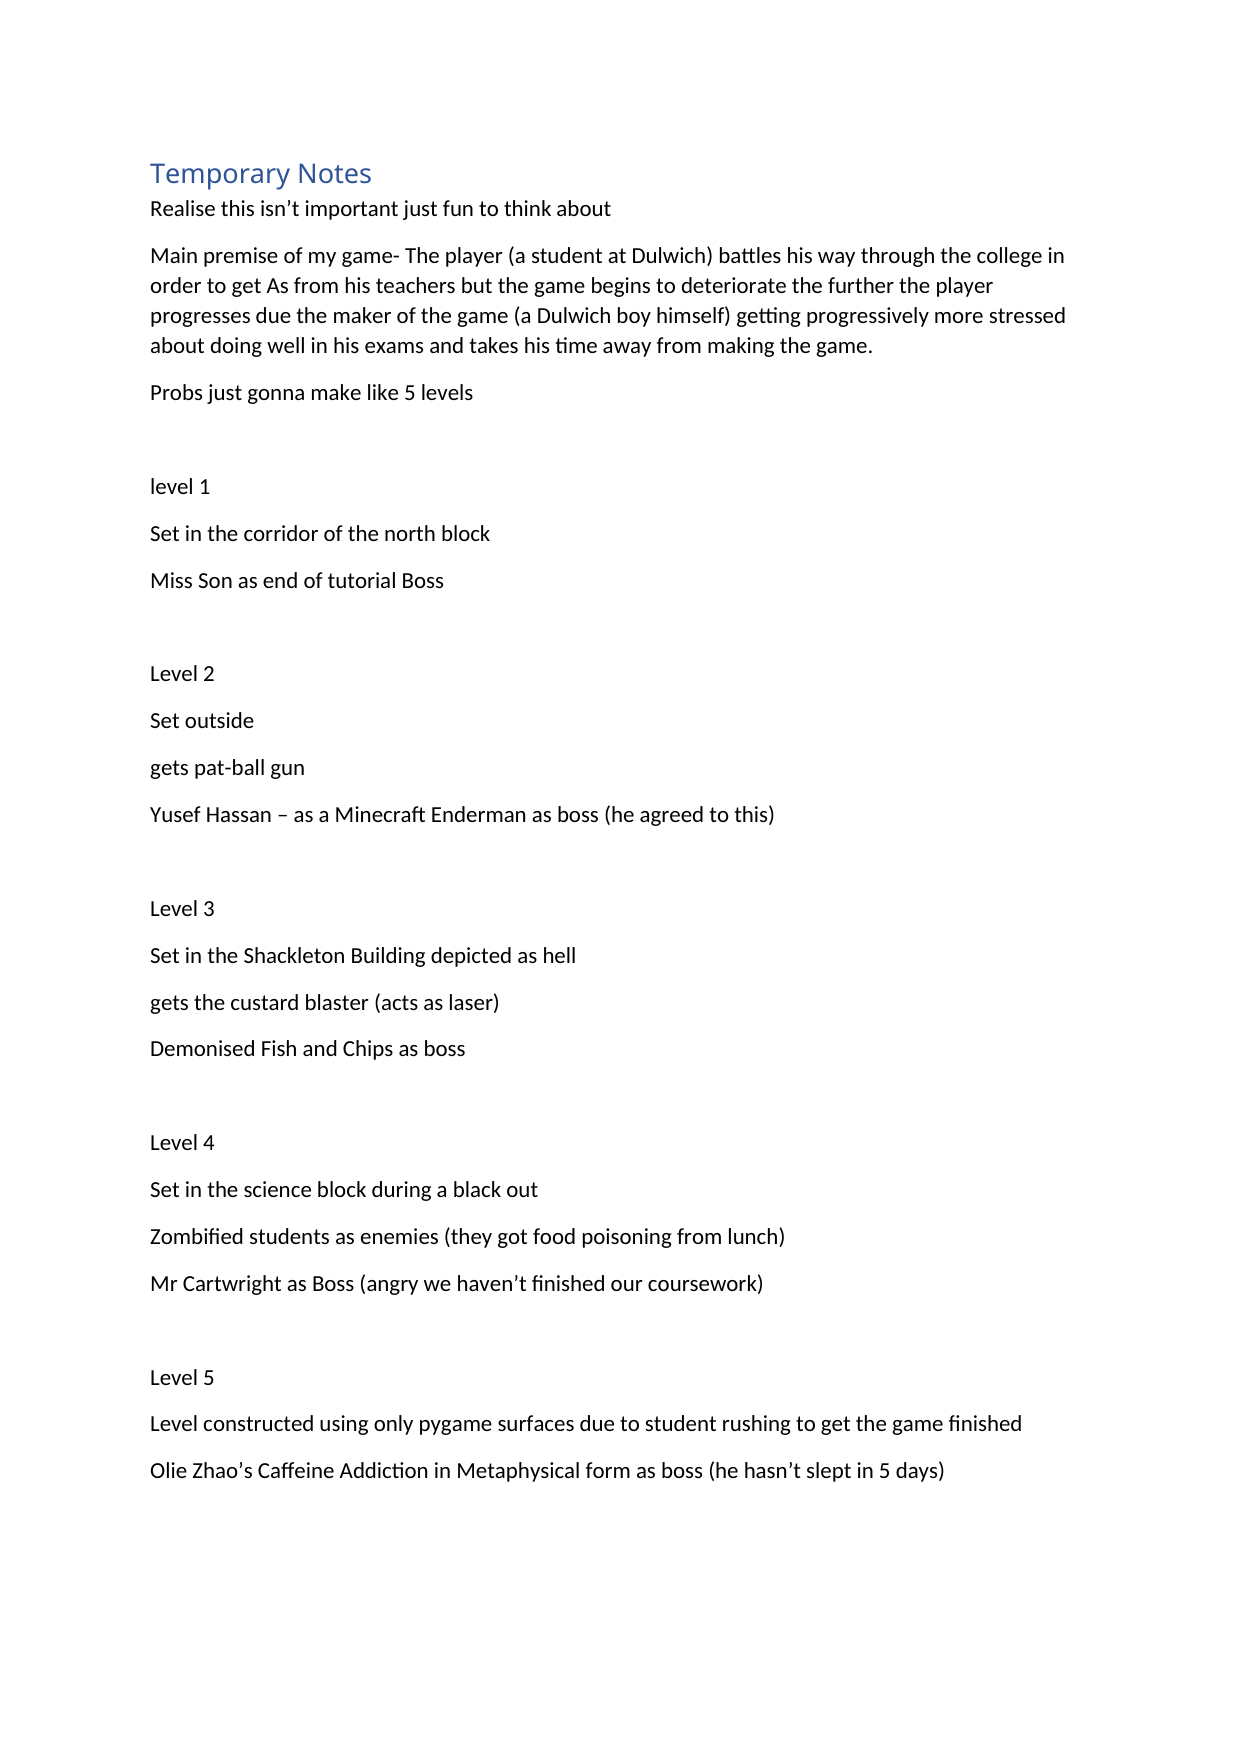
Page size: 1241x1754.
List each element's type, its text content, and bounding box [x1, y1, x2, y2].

text Set in the Shackleton Building depicted as hell [150, 941, 1090, 969]
text gets pat-ball gun [150, 753, 1090, 781]
text Realise this isn’t important just fun to think about [150, 194, 1090, 222]
text gets the custard blaster (acts as laser) [150, 988, 1090, 1016]
text Mr Cartwright as Boss (angry we haven’t finished our coursework) [150, 1269, 1090, 1297]
text Main premise of my game- The player (a student at Dulwich) battles his way through the college in order to get As from his teachers but the game begins to deteriorate the further the player progresses due the maker of the game (a Dulwich boy himself) getting progressively more stressed about doing well in his exams and takes his time away from making the game. [150, 241, 1090, 359]
text Set in the science block during a black out [150, 1175, 1090, 1203]
text Yusef Hassan – as a Minecraft Enderman as boss (he agreed to this) [150, 800, 1090, 828]
text level 1 [150, 472, 1090, 500]
text Probs just gonna make like 5 levels [150, 378, 1090, 406]
text Set outside [150, 706, 1090, 734]
subtitle Temporary Notes [150, 154, 1090, 191]
text Level 4 [150, 1128, 1090, 1156]
text Demonised Fish and Chips as boss [150, 1034, 1090, 1063]
text Level constructed using only pygame surfaces due to student rushing to get the game finished [150, 1409, 1090, 1438]
text Zombified students as enemies (they got food poisoning from lunch) [150, 1222, 1090, 1250]
text Level 5 [150, 1363, 1090, 1391]
text Level 3 [150, 894, 1090, 922]
text Miss Son as end of tutorial Boss [150, 566, 1090, 594]
text Set in the corridor of the north block [150, 519, 1090, 547]
text Level 2 [150, 659, 1090, 688]
text Olie Zhao’s Caffeine Addiction in Metaphysical form as boss (he hasn’t slept in 5 days) [150, 1456, 1090, 1484]
